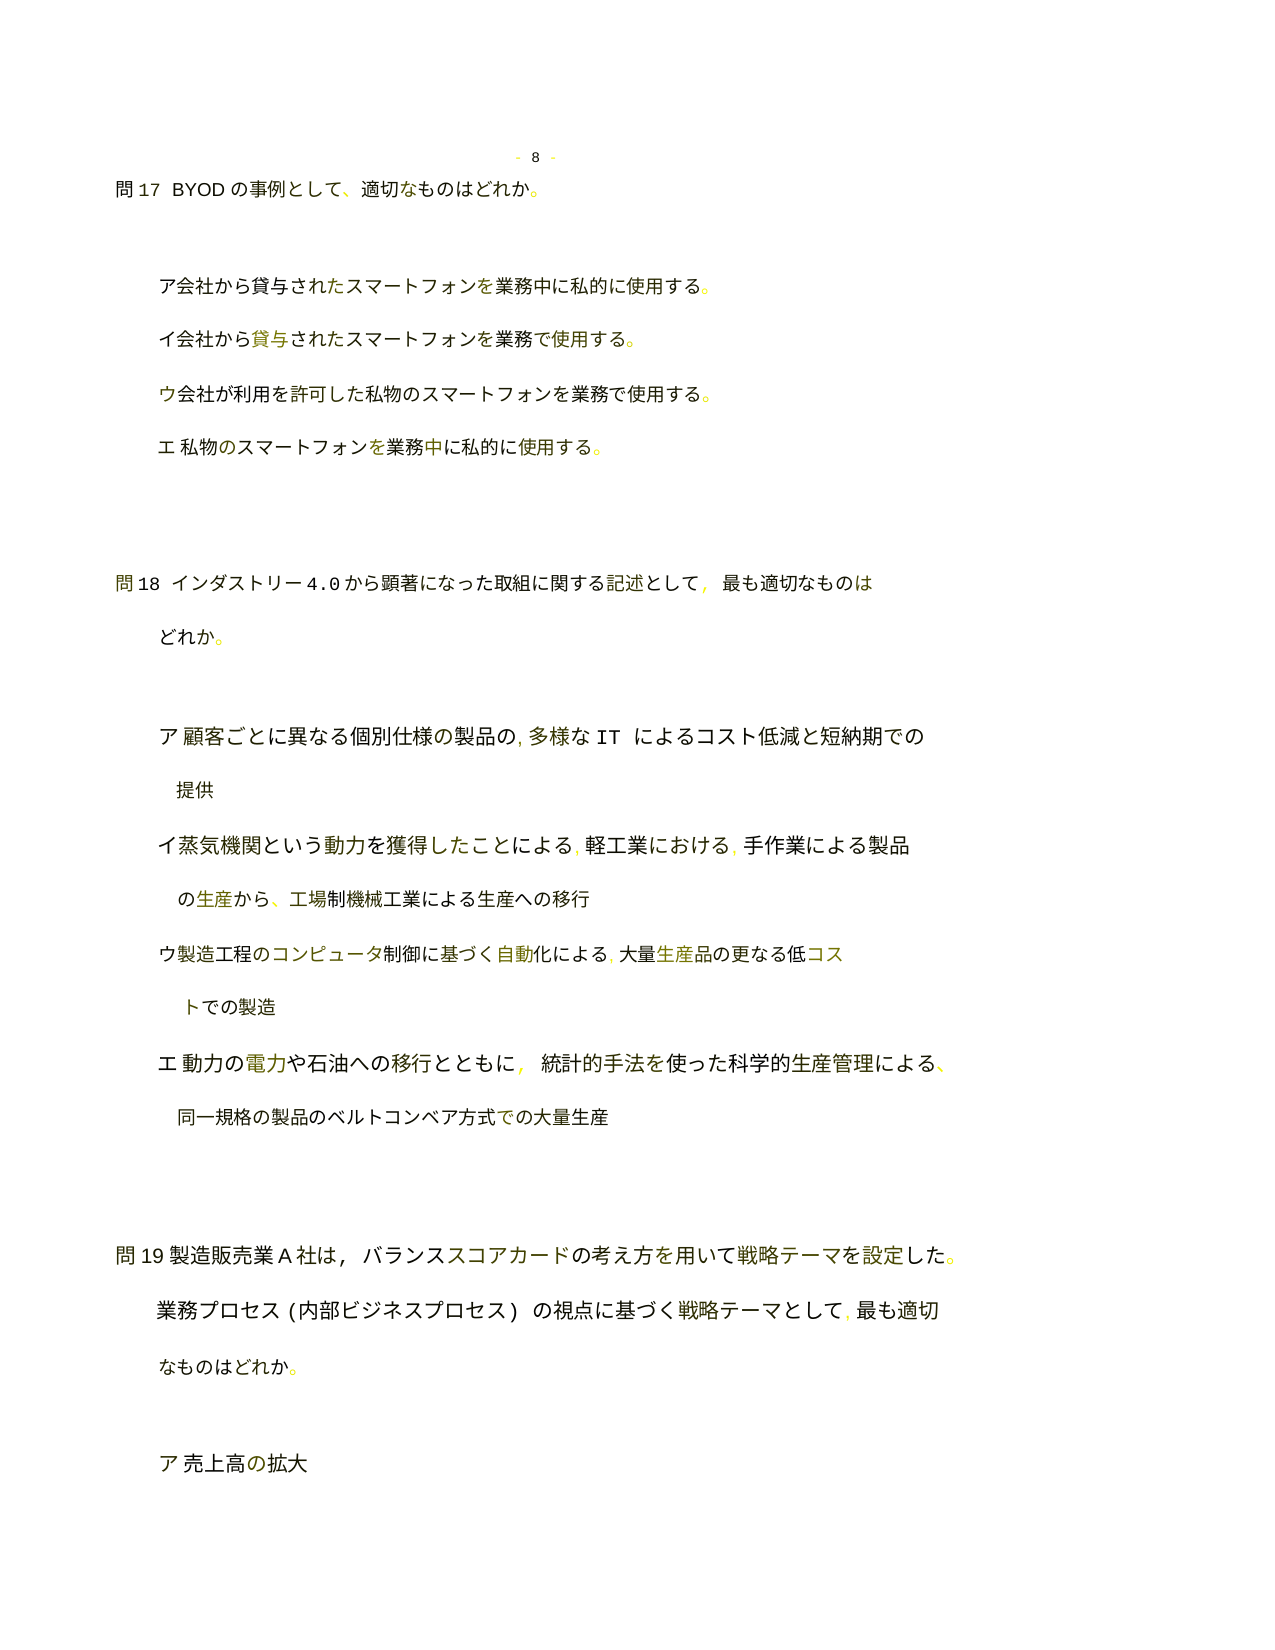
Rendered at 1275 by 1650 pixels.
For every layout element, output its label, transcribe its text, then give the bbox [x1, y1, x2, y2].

text 同一規格の製品のベルトコンベア方式での大量生産 [177, 1103, 858, 1130]
text ア 顧客ごとに異なる個別仕様の製品の, 多様な IT によるコスト低減と短納期での [158, 720, 1147, 750]
text 業務プロセス (内部ビジネスプロセス) の視点に基づく戦略テーマとして, 最も適切 [156, 1294, 1148, 1325]
text - 8 - [513, 150, 762, 167]
text ア会社から貸与されたスマートフォンを業務中に私的に使用する。 [158, 271, 988, 298]
text ア 売上高の拡大 [158, 1448, 524, 1478]
text イ蒸気機関という動力を獲得したことによる, 軽工業における, 手作業による製品 [157, 829, 1146, 859]
text 問18 インダストリー4.0から顕著になった取組に関する記述として, 最も適切なものは [115, 569, 1147, 596]
text 問19 製造販売業A社は, バランススコアカードの考え方を用いて戦略テーマを設定した。 [116, 1240, 1156, 1270]
text 問17 BYOD の事例として、適切なものはどれか。 [116, 175, 765, 202]
text なものはどれか。 [158, 1352, 512, 1379]
text エ 動力の電力や石油への移行とともに, 統計的手法を使った科学的生産管理による、 [157, 1047, 1153, 1078]
text 提供 [176, 775, 418, 802]
text の生産から、工場制機械工業による生産への移行 [177, 885, 836, 912]
text どれか。 [158, 623, 427, 650]
text エ 私物のスマートフォンを業務中に私的に使用する。 [157, 432, 863, 460]
text ウ製造工程のコンピュータ制御に基づく自動化による, 大量生産品の更なる低コス [158, 939, 1147, 966]
text ウ会社が利用を許可した私物のスマートフォンを業務で使用する。 [158, 379, 988, 406]
text トでの製造 [182, 993, 483, 1020]
text イ会社から貸与されたスマートフォンを業務で使用する。 [158, 325, 905, 352]
